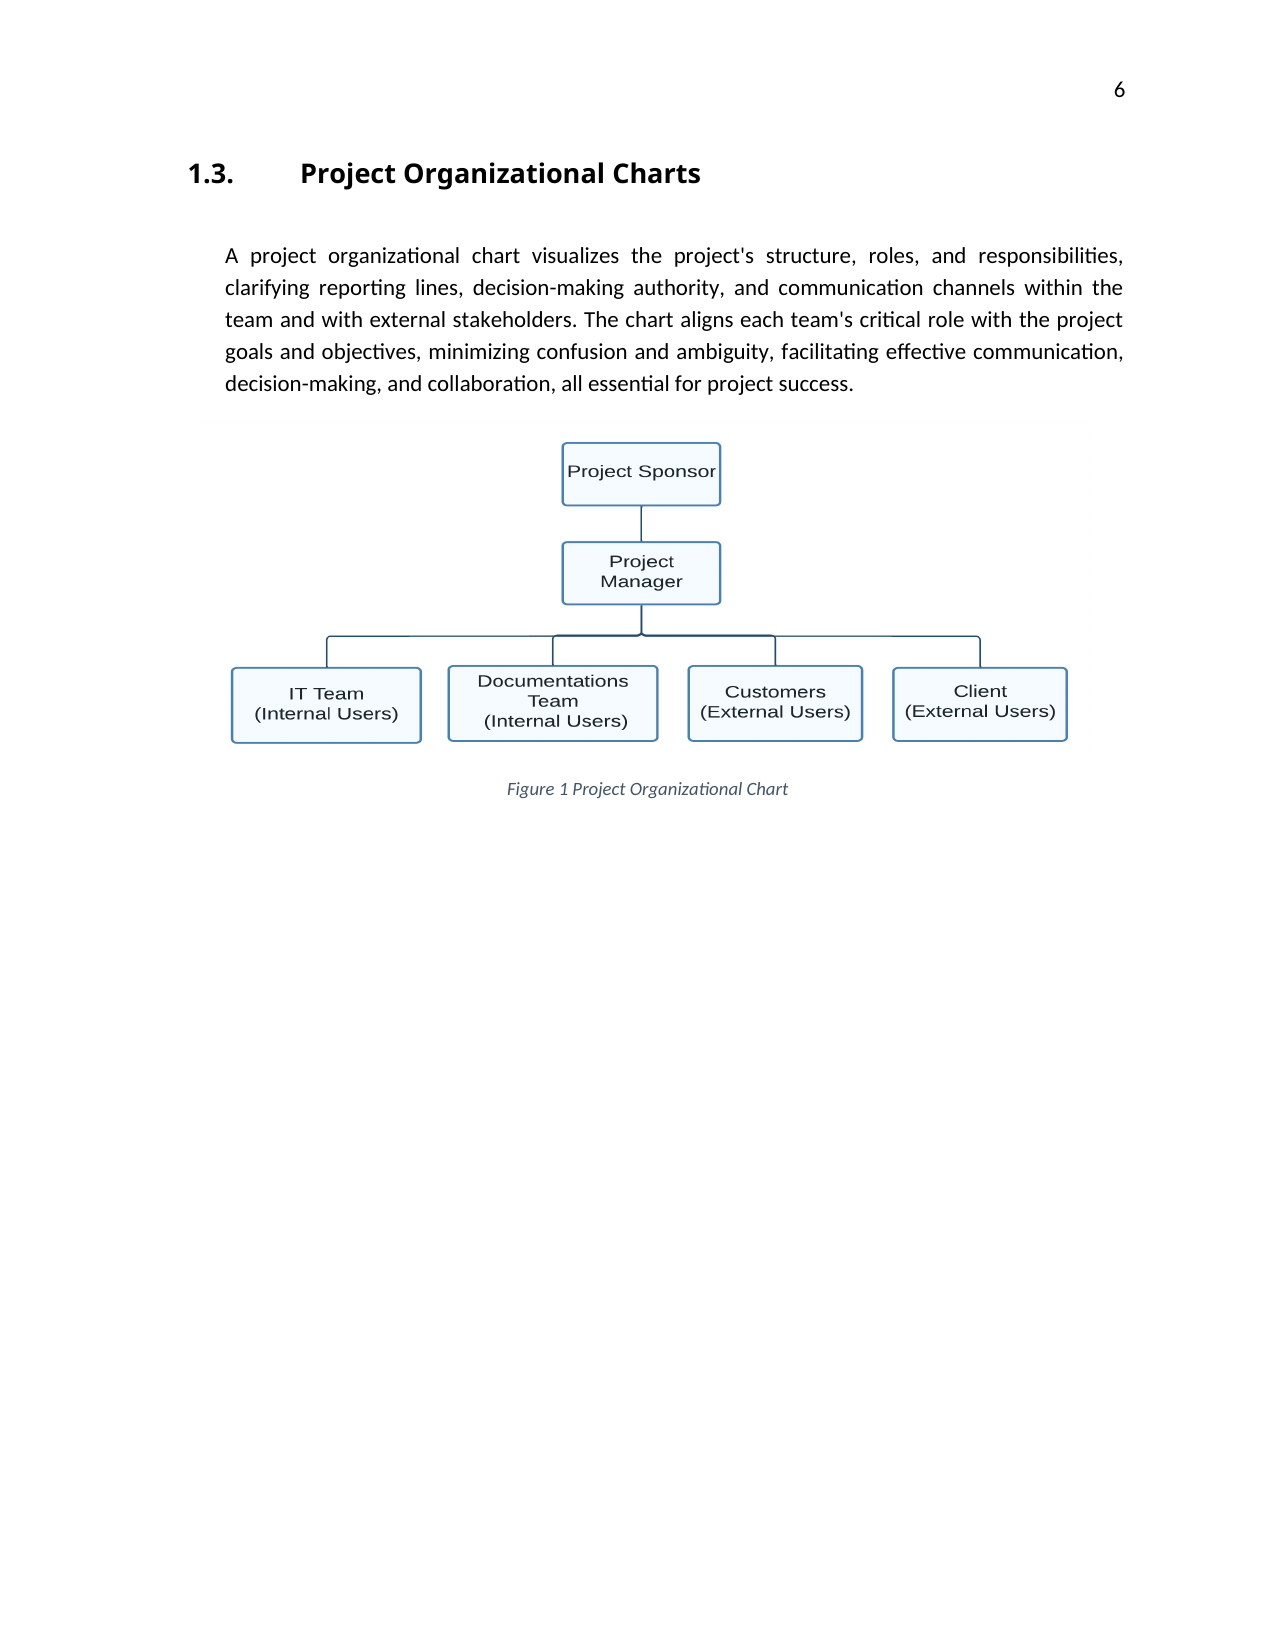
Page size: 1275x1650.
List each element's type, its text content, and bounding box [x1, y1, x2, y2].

picture [200, 418, 1094, 766]
subtitle Project Organizational Charts [187, 154, 1125, 191]
text A project organizational chart visualizes the project's structure, roles, and responsibilities, clarifying reporting lines, decision-making authority, and communication channels within the team and with external stakeholders. The chart aligns each team's critical role with the project goals and objectives, minimizing confusion and ambiguity, facilitating effective communication, decision-making, and collaboration, all essential for project success. [225, 241, 1125, 398]
